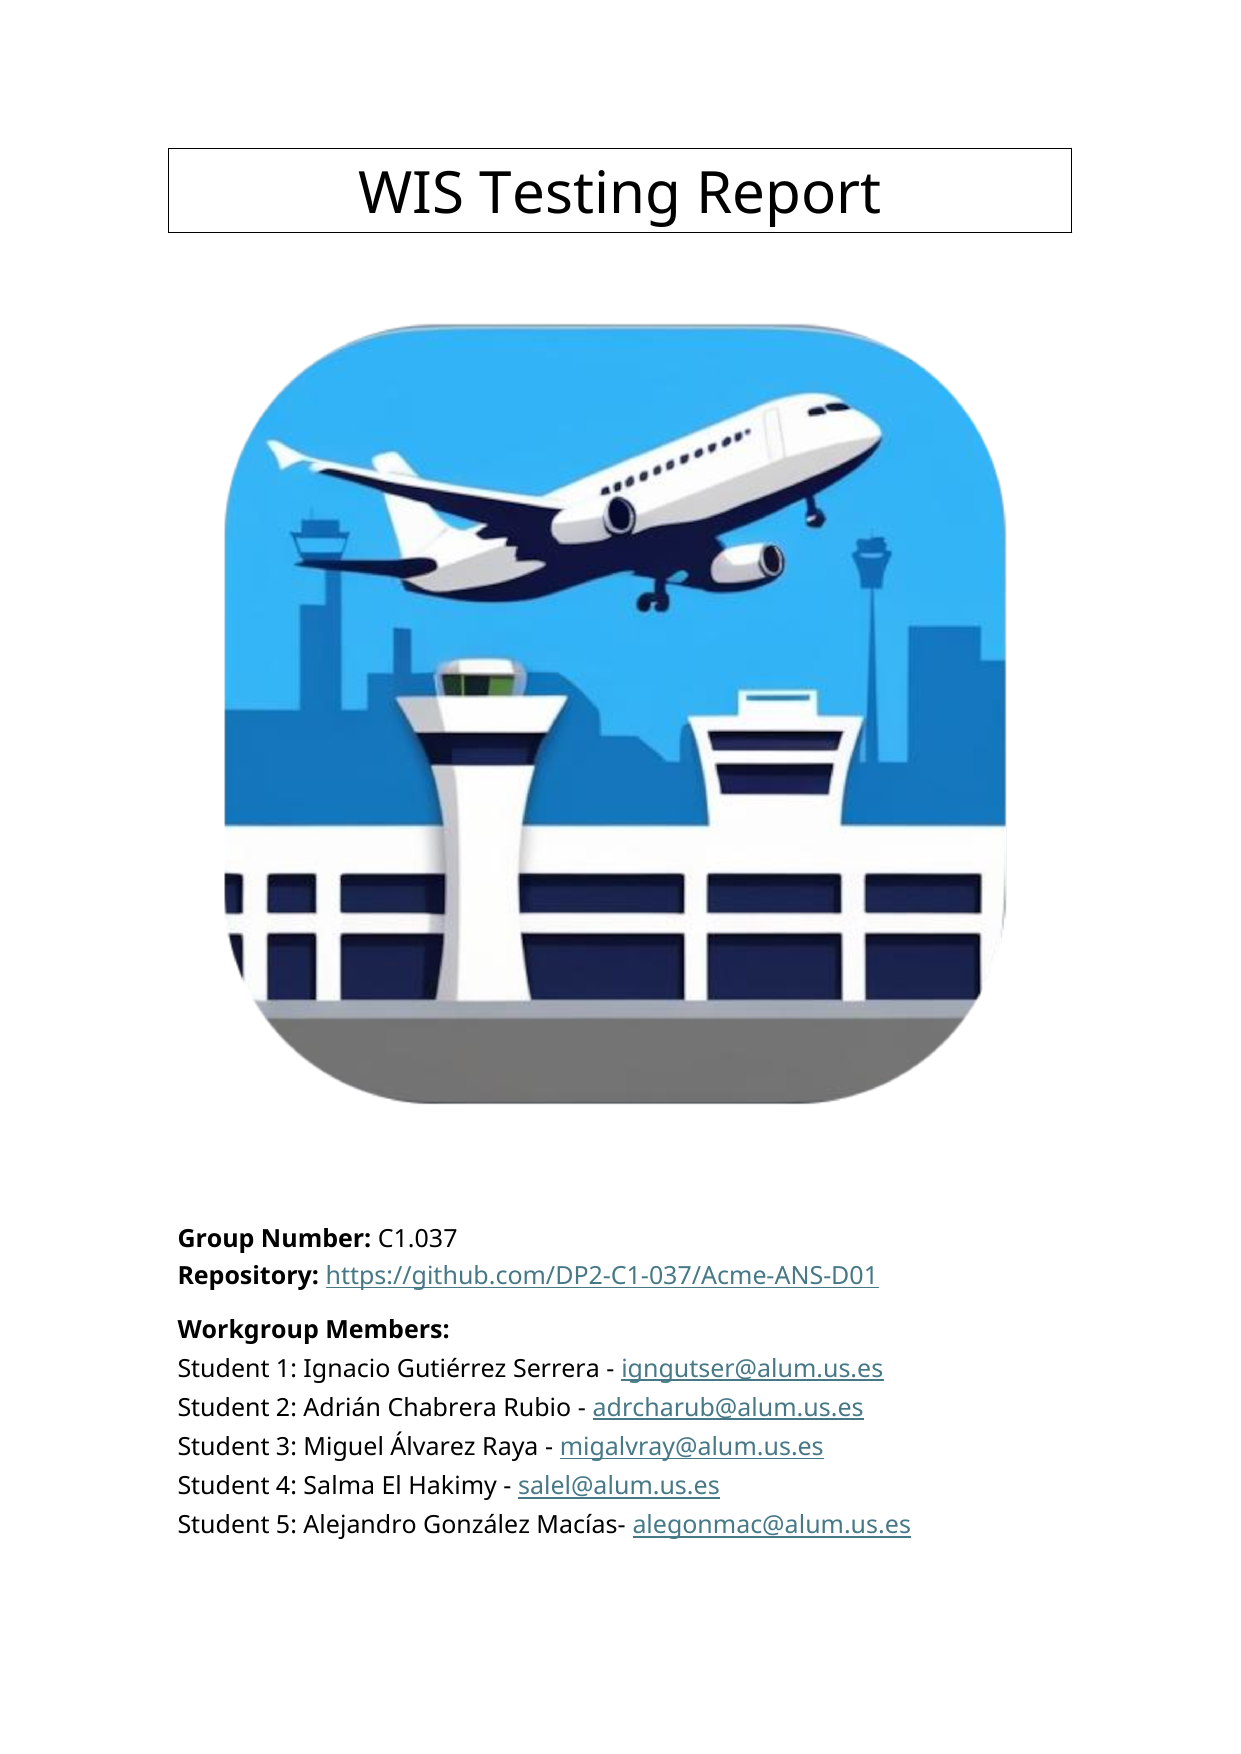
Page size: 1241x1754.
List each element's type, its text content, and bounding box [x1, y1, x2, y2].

picture [177, 286, 1056, 1165]
text Group Number: C1.037 Repository: https://github.com/DP2-C1-037/Acme-ANS-D01 [177, 1221, 1063, 1292]
text Student 3: Miguel Álvarez Raya - migalvray@alum.us.es [177, 1429, 1063, 1463]
text Student 5: Alejandro González Macías- alegonmac@alum.us.es [177, 1507, 1063, 1575]
text Student 4: Salma El Hakimy - salel@alum.us.es [177, 1468, 1063, 1502]
text Student 2: Adrián Chabrera Rubio - adrcharub@alum.us.es [177, 1389, 1063, 1424]
text Workgroup Members: [177, 1311, 1063, 1345]
title WIS Testing Report [169, 149, 1071, 232]
text Student 1: Ignacio Gutiérrez Serrera - igngutser@alum.us.es [177, 1350, 1063, 1384]
